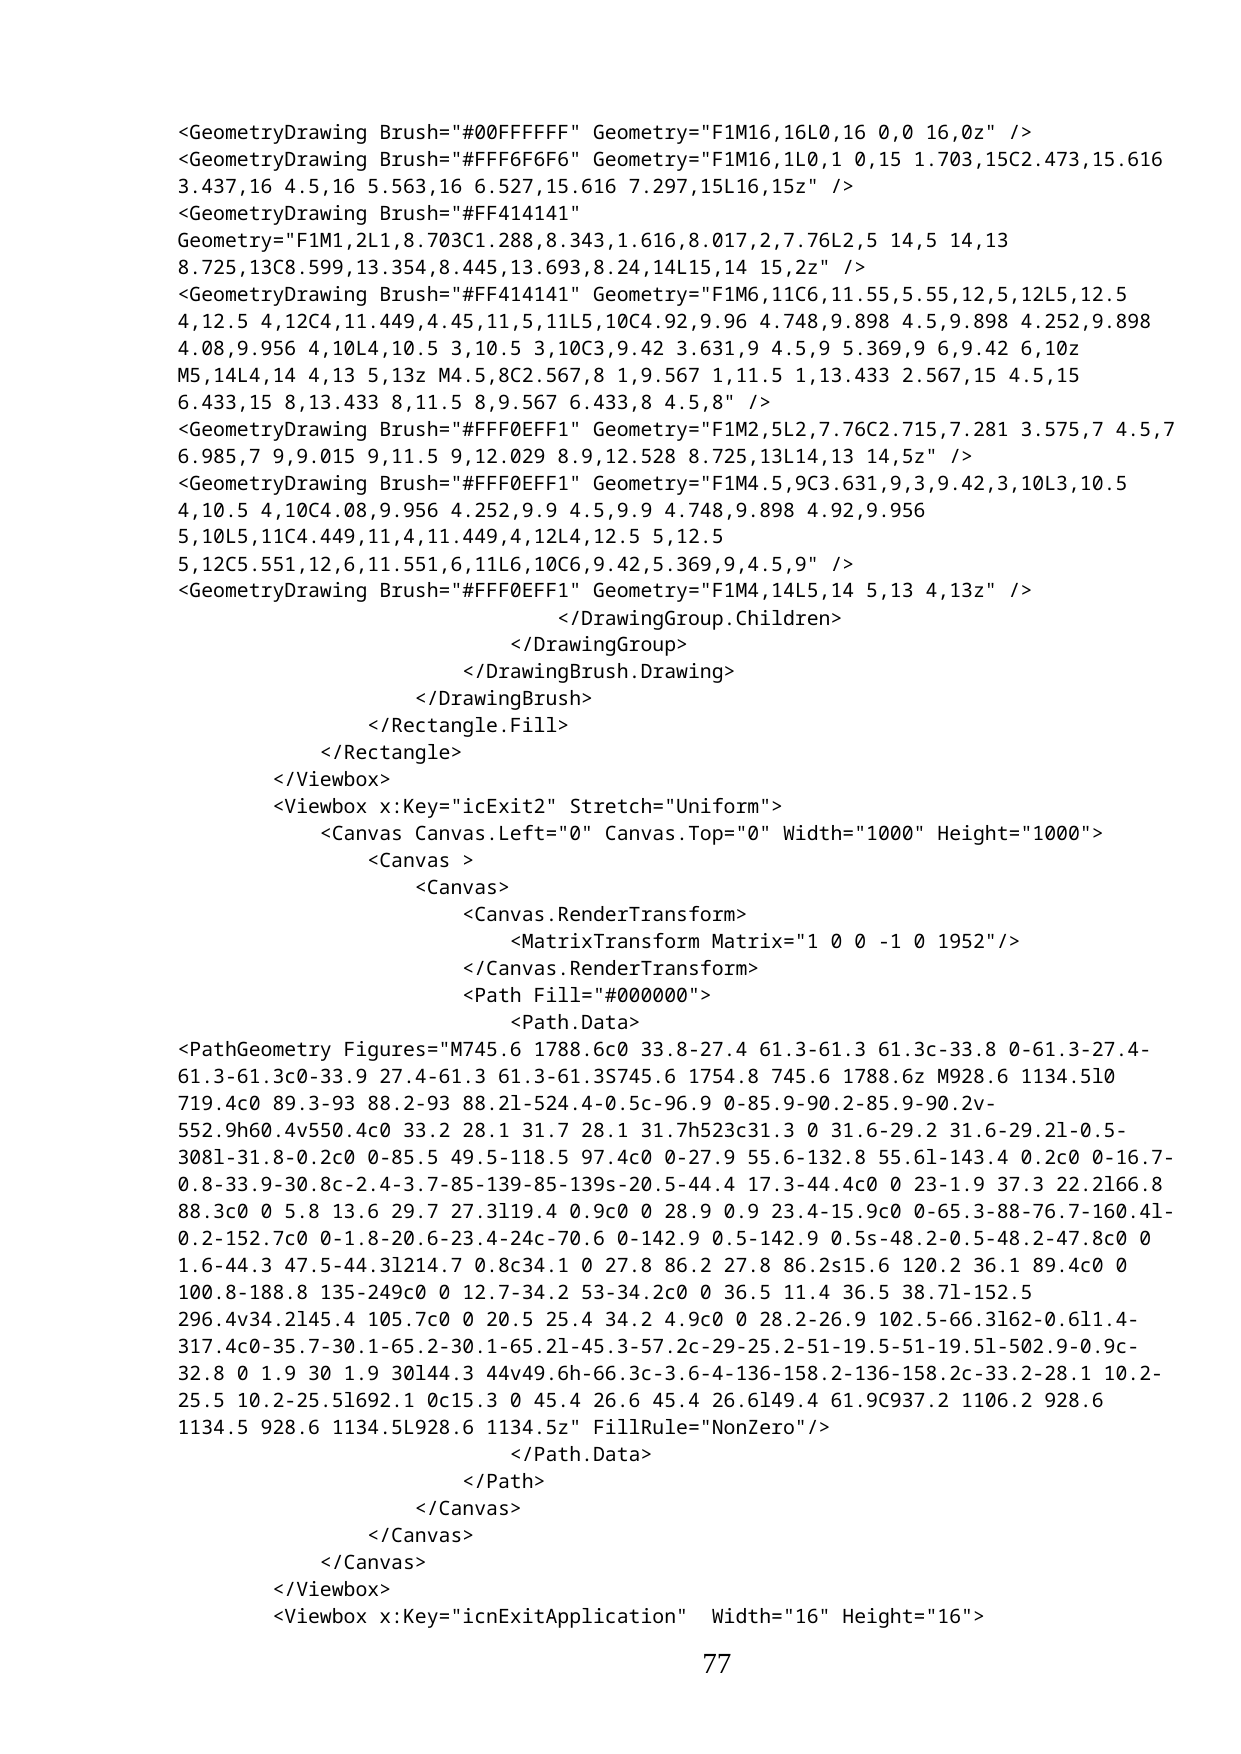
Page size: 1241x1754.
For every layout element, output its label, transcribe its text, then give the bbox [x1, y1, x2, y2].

text <GeometryDrawing Brush="#FF414141" Geometry="F1M1,2L1,8.703C1.288,8.343,1.616,8.017,2,7.76L2,5 14,5 14,13 8.725,13C8.599,13.354,8.445,13.693,8.24,14L15,14 15,2z" /> [177, 199, 1181, 280]
text </DrawingBrush> [177, 685, 1181, 712]
text <Path.Data> [177, 1008, 1181, 1035]
text <PathGeometry Figures="M745.6 1788.6c0 33.8-27.4 61.3-61.3 61.3c-33.8 0-61.3-27.4-61.3-61.3c0-33.9 27.4-61.3 61.3-61.3S745.6 1754.8 745.6 1788.6z M928.6 1134.5l0 719.4c0 89.3-93 88.2-93 88.2l-524.4-0.5c-96.9 0-85.9-90.2-85.9-90.2v-552.9h60.4v550.4c0 33.2 28.1 31.7 28.1 31.7h523c31.3 0 31.6-29.2 31.6-29.2l-0.5-308l-31.8-0.2c0 0-85.5 49.5-118.5 97.4c0 0-27.9 55.6-132.8 55.6l-143.4 0.2c0 0-16.7-0.8-33.9-30.8c-2.4-3.7-85-139-85-139s-20.5-44.4 17.3-44.4c0 0 23-1.9 37.3 22.2l66.8 88.3c0 0 5.8 13.6 29.7 27.3l19.4 0.9c0 0 28.9 0.9 23.4-15.9c0 0-65.3-88-76.7-160.4l-0.2-152.7c0 0-1.8-20.6-23.4-24c-70.6 0-142.9 0.5-142.9 0.5s-48.2-0.5-48.2-47.8c0 0 1.6-44.3 47.5-44.3l214.7 0.8c34.1 0 27.8 86.2 27.8 86.2s15.6 120.2 36.1 89.4c0 0 100.8-188.8 135-249c0 0 12.7-34.2 53-34.2c0 0 36.5 11.4 36.5 38.7l-152.5 296.4v34.2l45.4 105.7c0 0 20.5 25.4 34.2 4.9c0 0 28.2-26.9 102.5-66.3l62-0.6l1.4-317.4c0-35.7-30.1-65.2-30.1-65.2l-45.3-57.2c-29-25.2-51-19.5-51-19.5l-502.9-0.9c-32.8 0 1.9 30 1.9 30l44.3 44v49.6h-66.3c-3.6-4-136-158.2-136-158.2c-33.2-28.1 10.2-25.5 10.2-25.5l692.1 0c15.3 0 45.4 26.6 45.4 26.6l49.4 61.9C937.2 1106.2 928.6 1134.5 928.6 1134.5L928.6 1134.5z" FillRule="NonZero"/> [177, 1035, 1181, 1440]
text </Rectangle> [177, 739, 1181, 766]
text </Canvas.RenderTransform> [177, 954, 1181, 981]
text </Rectangle.Fill> [177, 712, 1181, 739]
text <Canvas Canvas.Left="0" Canvas.Top="0" Width="1000" Height="1000"> [177, 819, 1181, 847]
text </Canvas> [177, 1548, 1181, 1575]
text <GeometryDrawing Brush="#FFF0EFF1" Geometry="F1M4.5,9C3.631,9,3,9.42,3,10L3,10.5 4,10.5 4,10C4.08,9.956 4.252,9.9 4.5,9.9 4.748,9.898 4.92,9.956 5,10L5,11C4.449,11,4,11.449,4,12L4,12.5 5,12.5 5,12C5.551,12,6,11.551,6,11L6,10C6,9.42,5.369,9,4.5,9" /> [177, 469, 1181, 577]
text </Path> [177, 1467, 1181, 1494]
text </DrawingBrush.Drawing> [177, 658, 1181, 685]
text <GeometryDrawing Brush="#FFF0EFF1" Geometry="F1M2,5L2,7.76C2.715,7.281 3.575,7 4.5,7 6.985,7 9,9.015 9,11.5 9,12.029 8.9,12.528 8.725,13L14,13 14,5z" /> [177, 415, 1181, 469]
text </Canvas> [177, 1521, 1181, 1548]
text </Canvas> [177, 1494, 1181, 1521]
text <Canvas.RenderTransform> [177, 901, 1181, 927]
text </DrawingGroup> [177, 631, 1181, 658]
text <GeometryDrawing Brush="#FF414141" Geometry="F1M6,11C6,11.55,5.55,12,5,12L5,12.5 4,12.5 4,12C4,11.449,4.45,11,5,11L5,10C4.92,9.96 4.748,9.898 4.5,9.898 4.252,9.898 4.08,9.956 4,10L4,10.5 3,10.5 3,10C3,9.42 3.631,9 4.5,9 5.369,9 6,9.42 6,10z M5,14L4,14 4,13 5,13z M4.5,8C2.567,8 1,9.567 1,11.5 1,13.433 2.567,15 4.5,15 6.433,15 8,13.433 8,11.5 8,9.567 6.433,8 4.5,8" /> [177, 280, 1181, 415]
text </Viewbox> [177, 766, 1181, 793]
text <Path Fill="#000000"> [177, 981, 1181, 1008]
text </DrawingGroup.Children> [177, 604, 1181, 631]
text <Canvas > [177, 847, 1181, 873]
text <GeometryDrawing Brush="#FFF6F6F6" Geometry="F1M16,1L0,1 0,15 1.703,15C2.473,15.616 3.437,16 4.5,16 5.563,16 6.527,15.616 7.297,15L16,15z" /> [177, 145, 1181, 199]
text <Viewbox x:Key="icExit2" Stretch="Uniform"> [177, 793, 1181, 819]
text <MatrixTransform Matrix="1 0 0 -1 0 1952"/> [177, 927, 1181, 954]
text <GeometryDrawing Brush="#FFF0EFF1" Geometry="F1M4,14L5,14 5,13 4,13z" /> [177, 577, 1181, 604]
text </Path.Data> [177, 1440, 1181, 1467]
text </Viewbox> [177, 1575, 1181, 1602]
text <Canvas> [177, 873, 1181, 901]
text <Viewbox x:Key="icnExitApplication" Width="16" Height="16"> [177, 1602, 1181, 1629]
text <GeometryDrawing Brush="#00FFFFFF" Geometry="F1M16,16L0,16 0,0 16,0z" /> [177, 118, 1181, 145]
